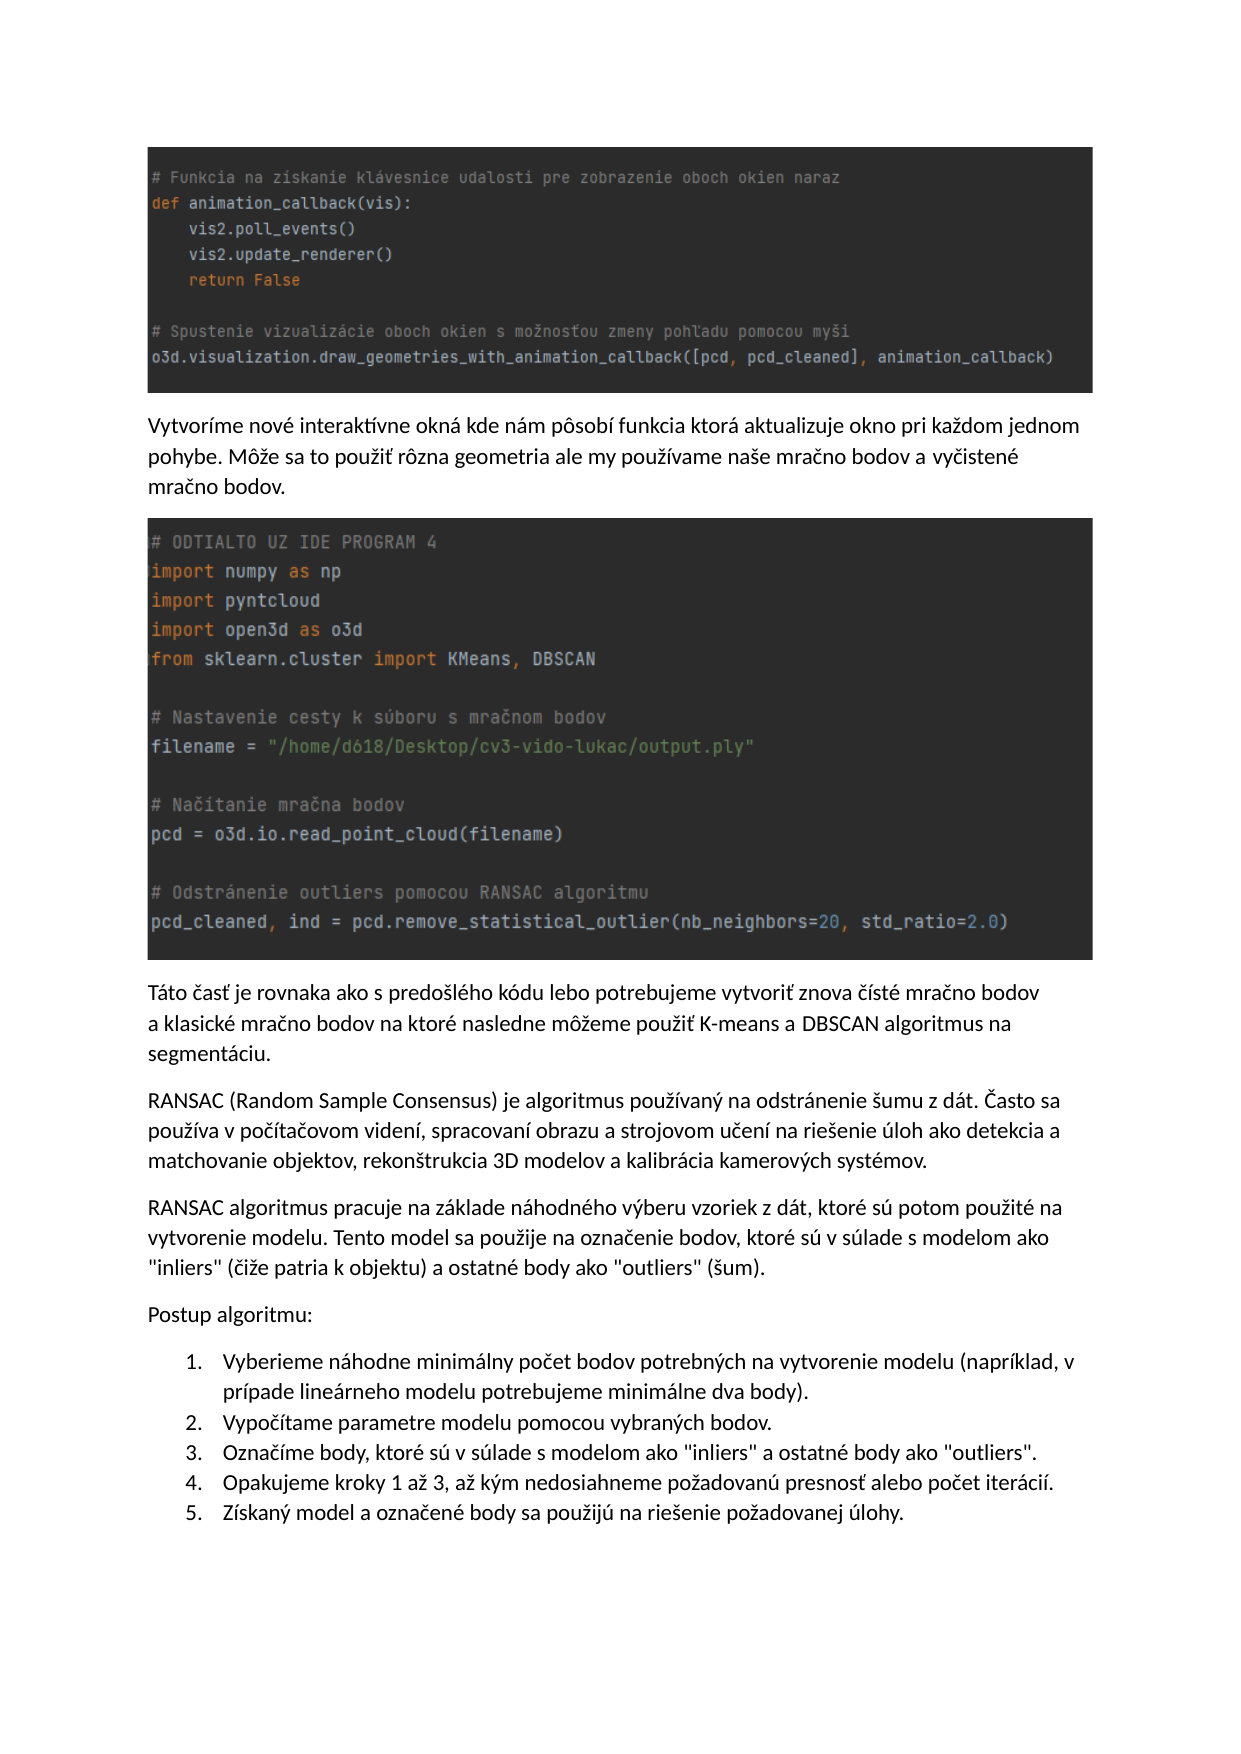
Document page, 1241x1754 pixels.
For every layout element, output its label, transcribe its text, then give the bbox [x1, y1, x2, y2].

picture [147, 147, 1093, 393]
text RANSAC algoritmus pracuje na základe náhodného výberu vzoriek z dát, ktoré sú potom použité na vytvorenie modelu. Tento model sa použije na označenie bodov, ktoré sú v súlade s modelom ako "inliers" (čiže patria k objektu) a ostatné body ako "outliers" (šum). [148, 1193, 1093, 1282]
list Opakujeme kroky 1 až 3, až kým nedosiahneme požadovanú presnosť alebo počet iterácií. [185, 1468, 1093, 1496]
text Vytvoríme nové interaktívne okná kde nám pôsobí funkcia ktorá aktualizuje okno pri každom jednom pohybe. Môže sa to použiť rôzna geometria ale my používame naše mračno bodov a vyčistené mračno bodov. [148, 412, 1093, 500]
text Postup algoritmu: [148, 1300, 1093, 1328]
list Získaný model a označené body sa použijú na riešenie požadovanej úlohy. [185, 1498, 1093, 1526]
list Vyberieme náhodne minimálny počet bodov potrebných na vytvorenie modelu (napríklad, v prípade lineárneho modelu potrebujeme minimálne dva body). [185, 1347, 1093, 1406]
list Vypočítame parametre modelu pomocou vybraných bodov. [185, 1408, 1093, 1436]
text Táto časť je rovnaka ako s predošlého kódu lebo potrebujeme vytvoriť znova čísté mračno bodov a klasické mračno bodov na ktoré nasledne môžeme použiť K-means a DBSCAN algoritmus na segmentáciu. [148, 978, 1093, 1067]
text RANSAC (Random Sample Consensus) je algoritmus používaný na odstránenie šumu z dát. Často sa používa v počítačovom videní, spracovaní obrazu a strojovom učení na riešenie úloh ako detekcia a matchovanie objektov, rekonštrukcia 3D modelov a kalibrácia kamerových systémov. [148, 1086, 1093, 1174]
list Označíme body, ktoré sú v súlade s modelom ako "inliers" a ostatné body ako "outliers". [185, 1438, 1093, 1466]
picture [147, 518, 1093, 960]
